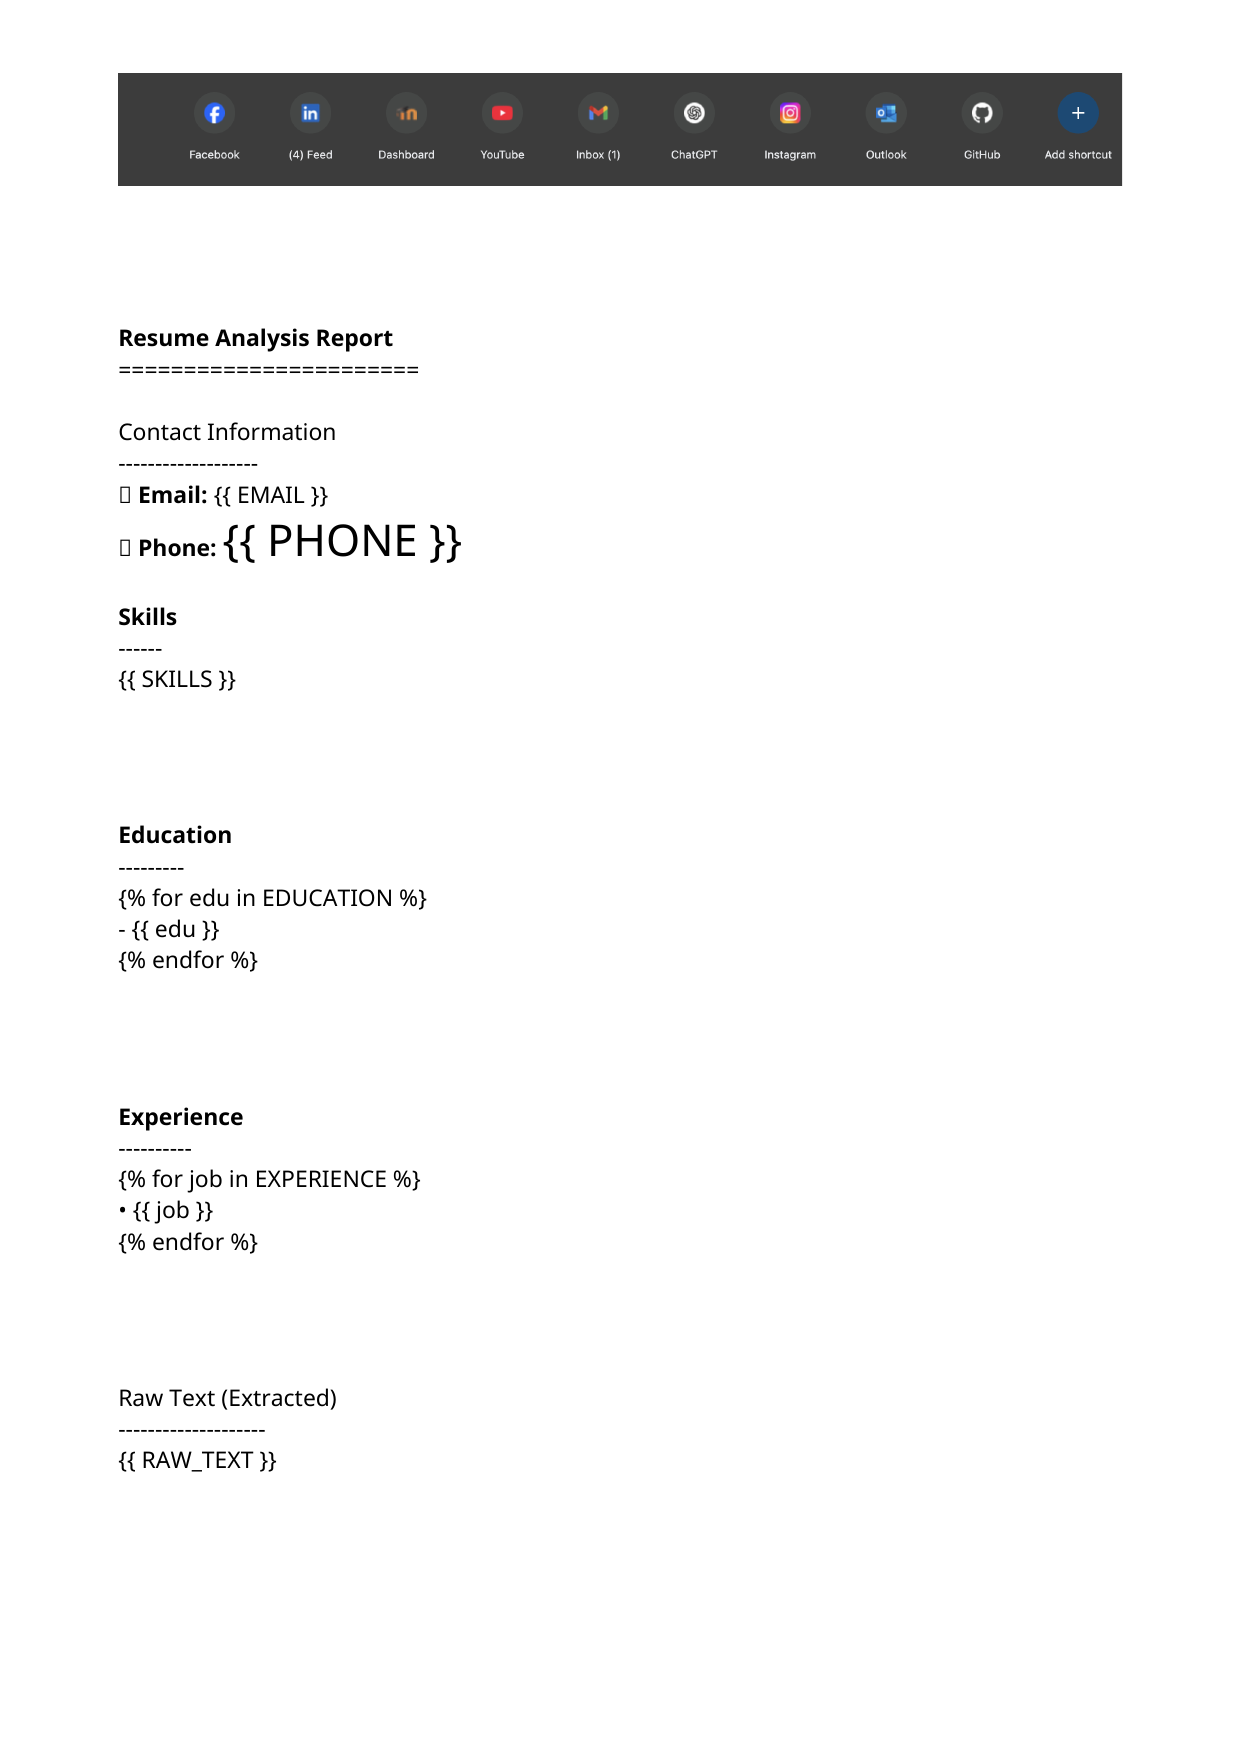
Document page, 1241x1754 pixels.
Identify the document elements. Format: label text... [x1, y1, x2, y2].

text - {{ edu }} [118, 913, 1122, 944]
text {% endfor %} [118, 1226, 1122, 1257]
text ---------- [118, 1132, 1122, 1163]
text {% endfor %} [118, 944, 1122, 976]
text {{ SKILLS }} [118, 663, 1122, 694]
text Raw Text (Extracted) [118, 1382, 1122, 1413]
text ------ [118, 632, 1122, 663]
text ======================= [118, 353, 1122, 385]
text Skills [118, 601, 1122, 632]
text {% for job in EXPERIENCE %} [118, 1163, 1122, 1194]
text --------- [118, 851, 1122, 882]
text Resume Analysis Report [118, 322, 1122, 353]
picture [118, 73, 1123, 186]
text • {{ job }} [118, 1194, 1122, 1226]
text ------------------- [118, 447, 1122, 478]
text Contact Information [118, 416, 1122, 447]
text 📧 Email: {{ EMAIL }} [118, 478, 1122, 510]
text -------------------- [118, 1413, 1122, 1444]
text Experience [118, 1101, 1122, 1132]
text Education [118, 819, 1122, 851]
text 📱 Phone: {{ PHONE }} [118, 510, 1122, 569]
text {{ RAW_TEXT }} [118, 1444, 1122, 1476]
text {% for edu in EDUCATION %} [118, 882, 1122, 913]
